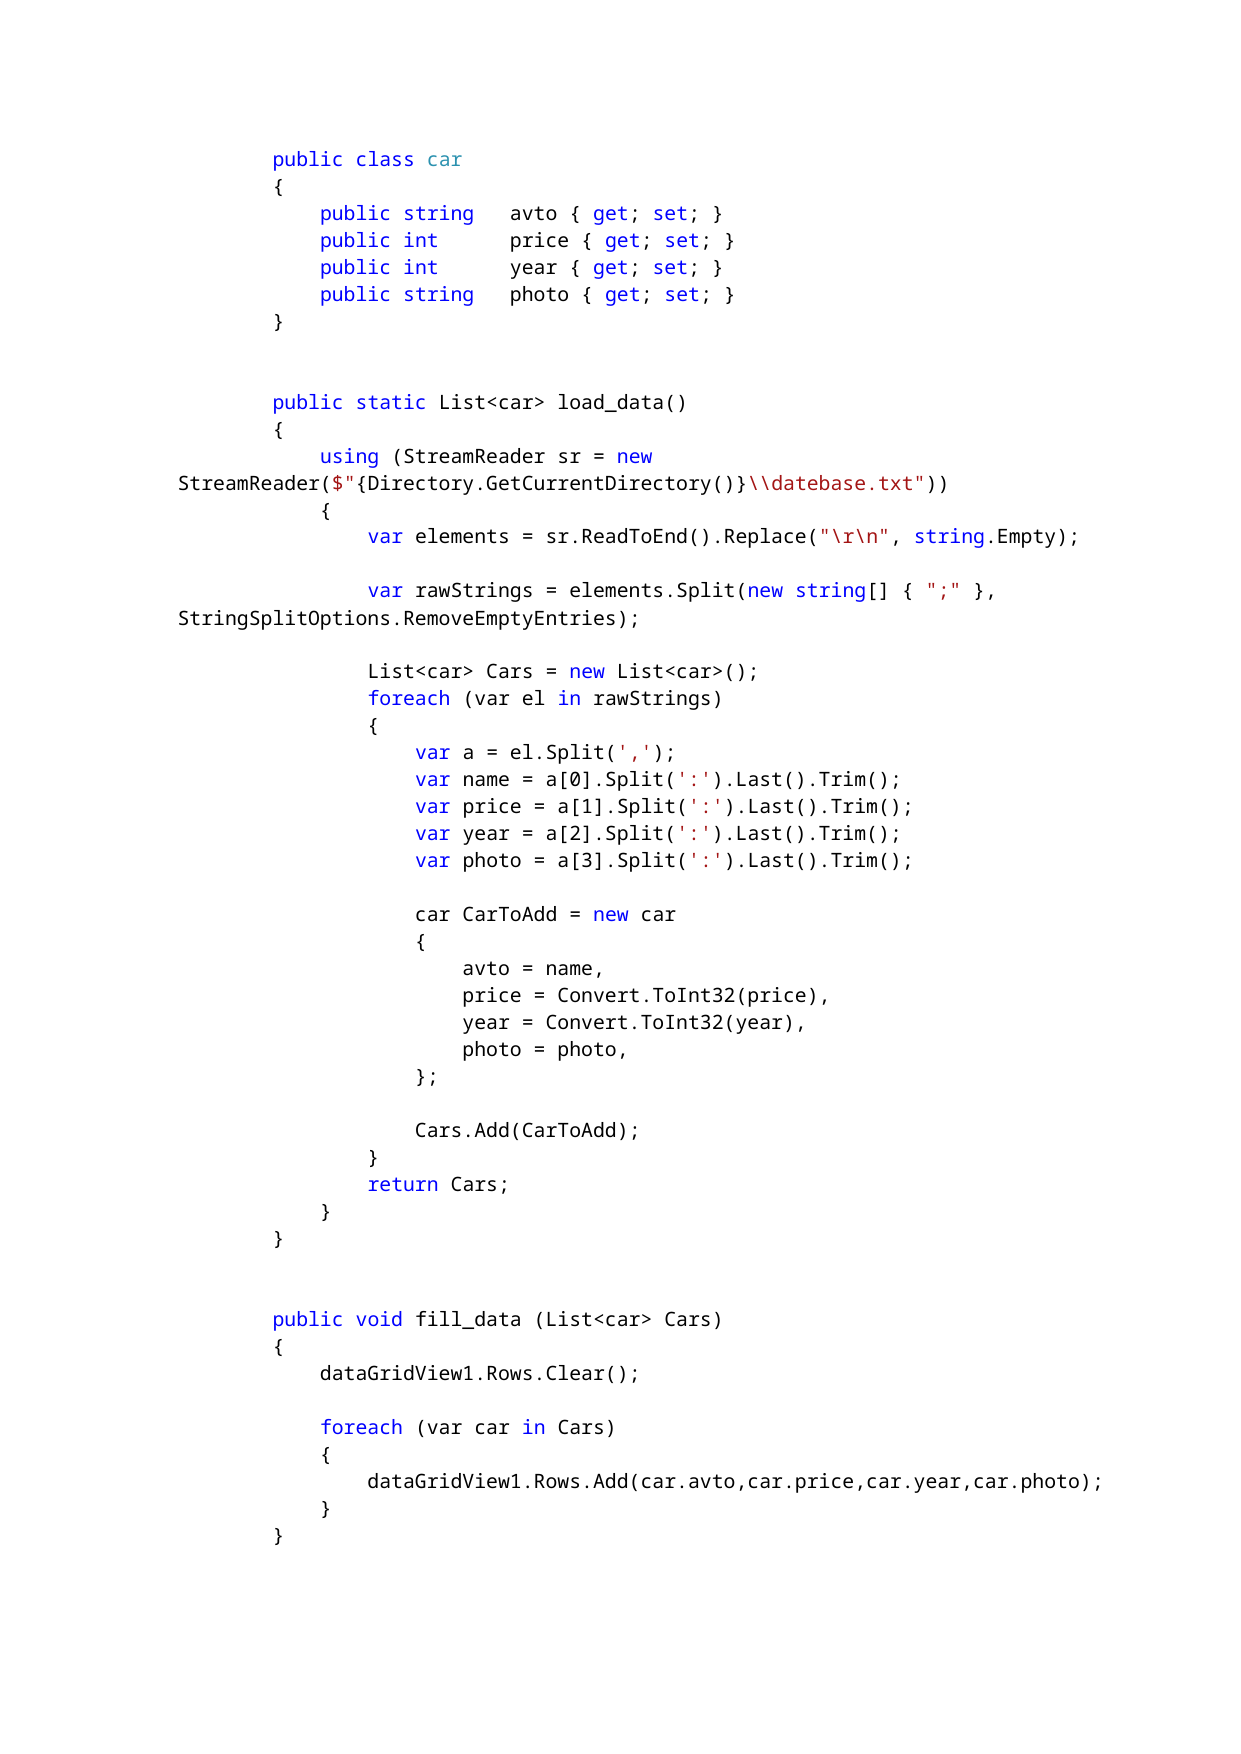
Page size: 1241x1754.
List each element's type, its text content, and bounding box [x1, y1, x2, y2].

text } [177, 1494, 1152, 1521]
text var year = a[2].Split(':').Last().Trim(); [177, 819, 1152, 847]
text var photo = a[3].Split(':').Last().Trim(); [177, 847, 1152, 873]
text public string avto { get; set; } [177, 199, 1152, 226]
text public static List<car> load_data() [177, 388, 1152, 415]
text price = Convert.ToInt32(price), [177, 981, 1152, 1008]
text using (StreamReader sr = new StreamReader($"{Directory.GetCurrentDirectory()}\\datebase.txt")) [177, 442, 1152, 496]
text { [177, 172, 1152, 199]
text { [177, 1332, 1152, 1359]
text var price = a[1].Split(':').Last().Trim(); [177, 793, 1152, 819]
text car CarToAdd = new car [177, 901, 1152, 927]
text { [177, 1440, 1152, 1467]
text photo = photo, [177, 1035, 1152, 1062]
text { [177, 927, 1152, 954]
text { [177, 712, 1152, 739]
text var name = a[0].Split(':').Last().Trim(); [177, 766, 1152, 793]
text foreach (var el in rawStrings) [177, 685, 1152, 712]
text return Cars; [177, 1170, 1152, 1197]
text Cars.Add(CarToAdd); [177, 1116, 1152, 1143]
text dataGridView1.Rows.Clear(); [177, 1359, 1152, 1386]
text public string photo { get; set; } [177, 280, 1152, 307]
text } [177, 1143, 1152, 1170]
text }; [177, 1062, 1152, 1089]
text { [177, 415, 1152, 442]
text var elements = sr.ReadToEnd().Replace("\r\n", string.Empty); [177, 523, 1152, 550]
text } [177, 1521, 1152, 1548]
text avto = name, [177, 954, 1152, 981]
text } [177, 1197, 1152, 1224]
text List<car> Cars = new List<car>(); [177, 658, 1152, 685]
text year = Convert.ToInt32(year), [177, 1008, 1152, 1035]
text public int year { get; set; } [177, 253, 1152, 280]
text dataGridView1.Rows.Add(car.avto,car.price,car.year,car.photo); [177, 1467, 1152, 1494]
text public class car [177, 145, 1152, 172]
text var rawStrings = elements.Split(new string[] { ";" }, StringSplitOptions.RemoveEmptyEntries); [177, 577, 1152, 631]
text { [177, 496, 1152, 523]
text public int price { get; set; } [177, 226, 1152, 253]
text } [177, 1224, 1152, 1251]
text foreach (var car in Cars) [177, 1413, 1152, 1440]
text var a = el.Split(','); [177, 739, 1152, 766]
text } [177, 307, 1152, 334]
text public void fill_data (List<car> Cars) [177, 1305, 1152, 1332]
